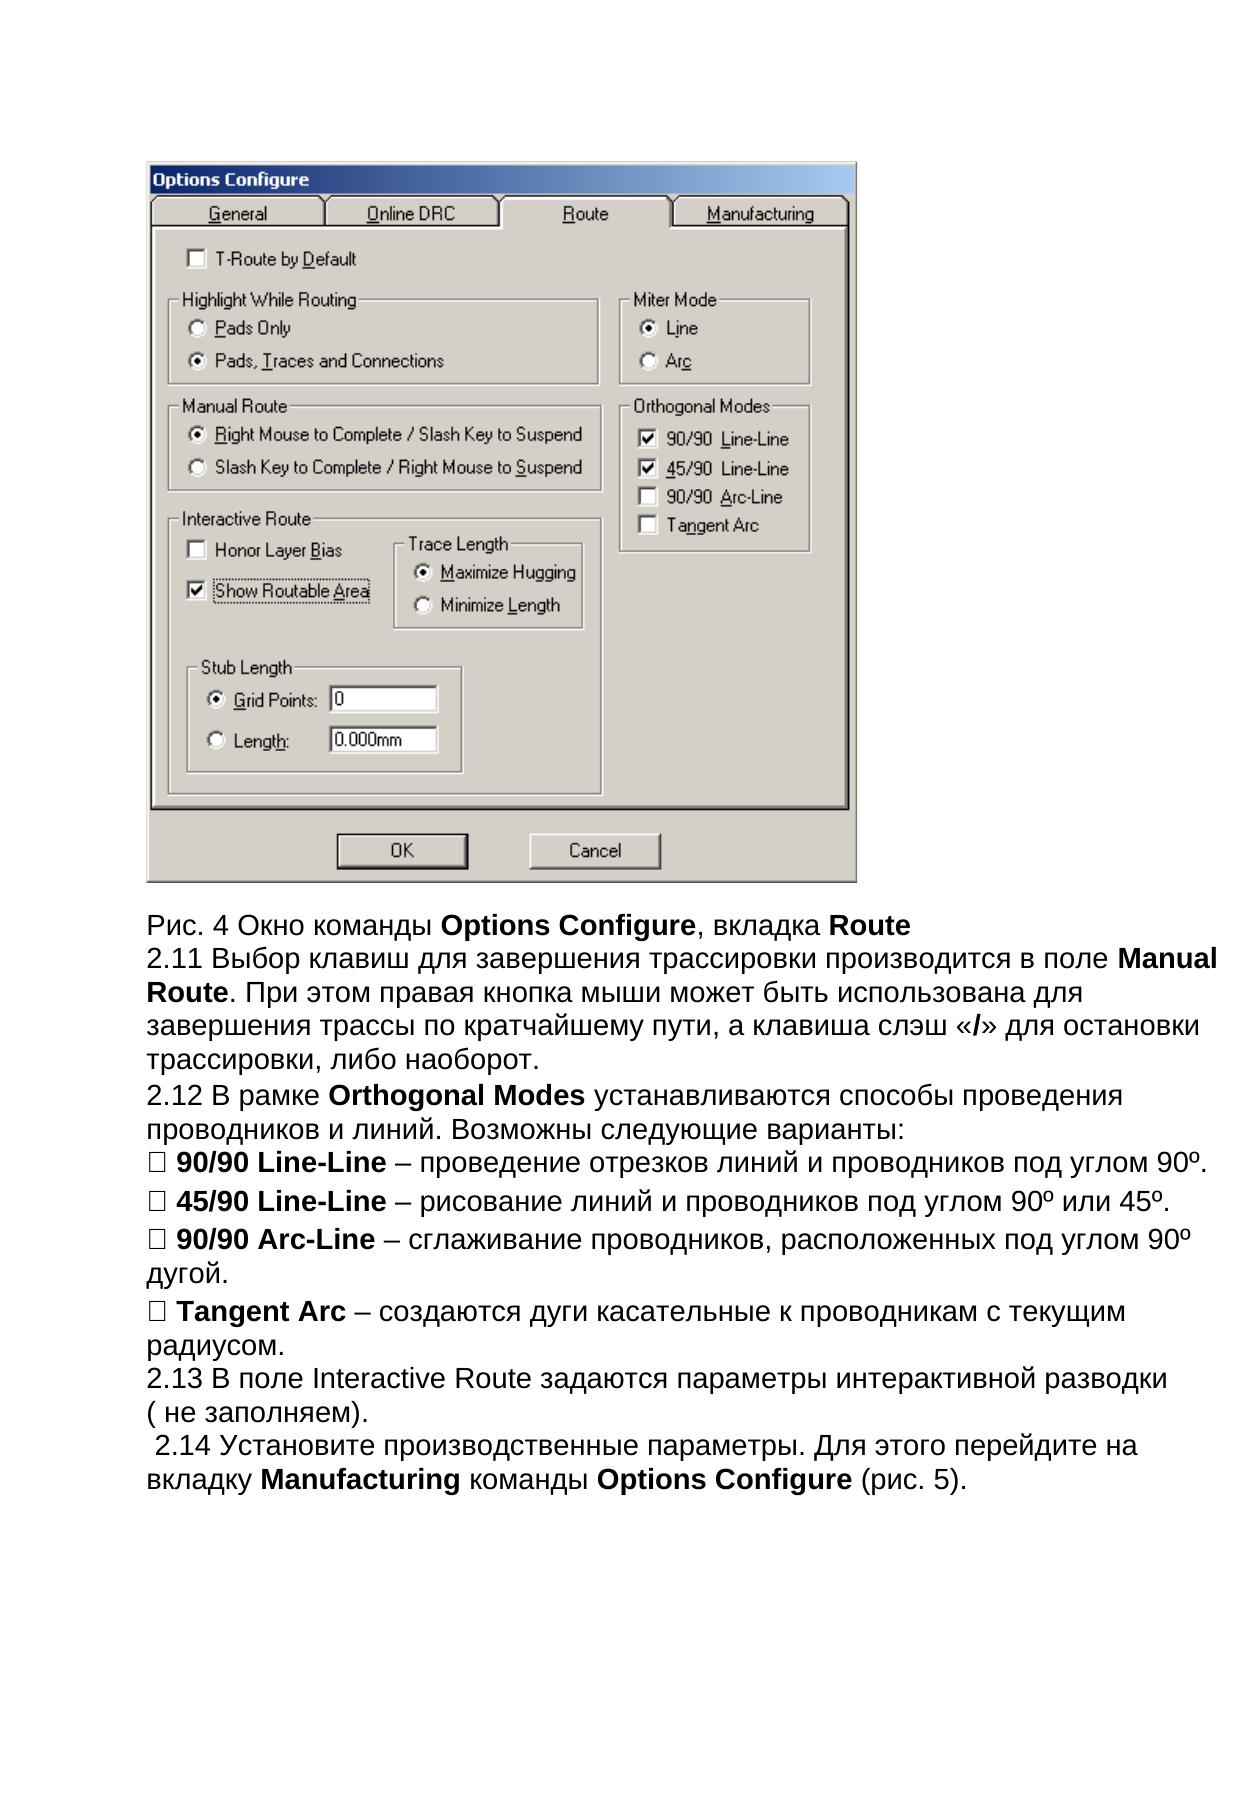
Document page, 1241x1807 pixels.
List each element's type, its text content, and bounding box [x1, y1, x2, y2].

text  45/90 Line-Line – рисование линий и проводников под углом 90º или 45º. [146, 1184, 1222, 1217]
text 2.11 Выбор клавиш для завершения трассировки производится в поле Manual Route. При этом правая кнопка мыши может быть использована для завершения трассы по кратчайшему пути, а клавиша слэш «/» для остановки трассировки, либо наоборот. [146, 941, 1222, 1075]
text 2.12 В рамке Orthogonal Modes устанавливаются способы проведения проводников и линий. Возможны следующие варианты: [146, 1078, 1222, 1145]
text Рис. 4 Окно команды Options Configure, вкладка Route [146, 907, 1222, 941]
text 2.13 В поле Interactive Route задаются параметры интерактивной разводки ( не заполняем). [146, 1361, 1222, 1428]
text  90/90 Line-Line – проведение отрезков линий и проводников под углом 90º. [146, 1145, 1222, 1179]
text  Tangent Arc – создаются дуги касательные к проводникам с текущим радиусом. [146, 1294, 1222, 1361]
text 2.14 Установите производственные параметры. Для этого перейдите на вкладку Manufacturing команды Options Configure (рис. 5). [146, 1428, 1222, 1495]
text  90/90 Arc-Line – сглаживание проводников, расположенных под углом 90º дугой. [146, 1222, 1222, 1289]
